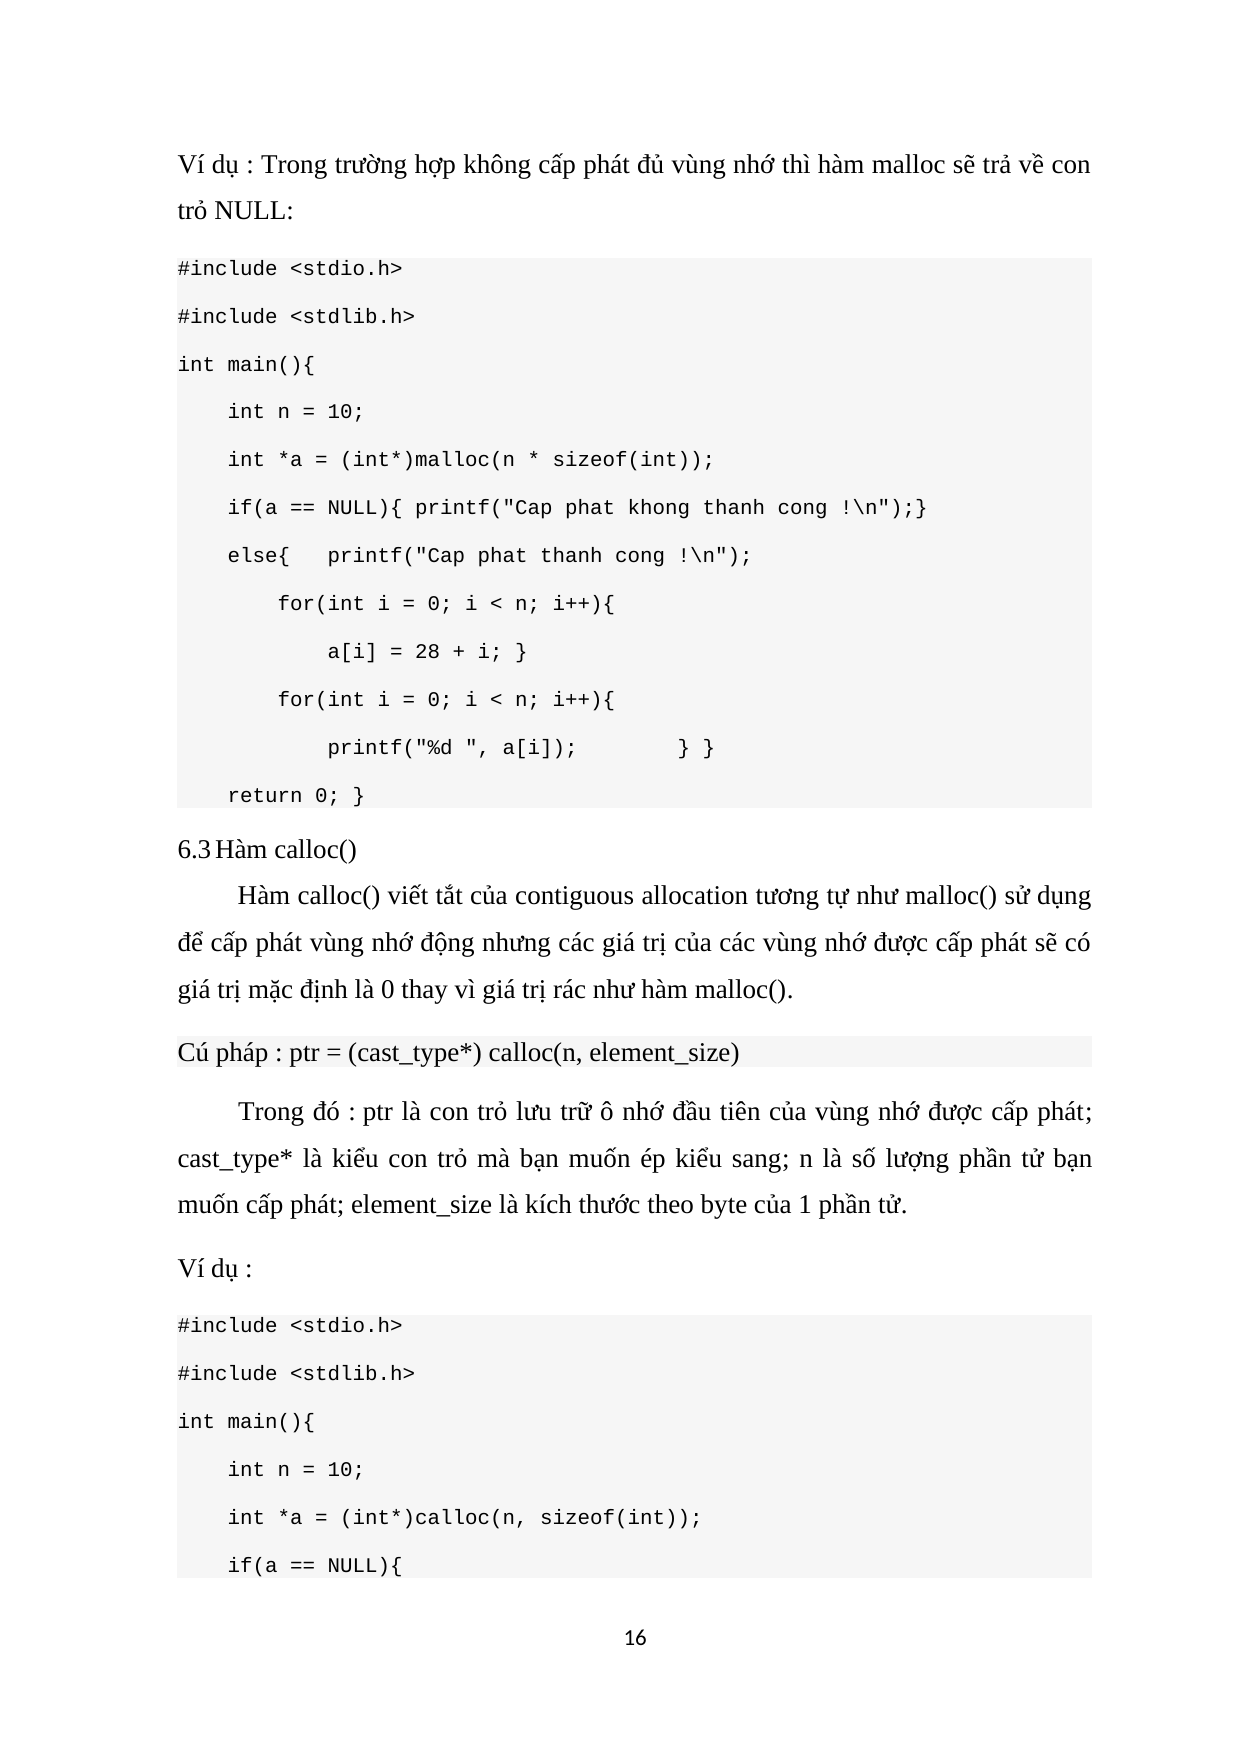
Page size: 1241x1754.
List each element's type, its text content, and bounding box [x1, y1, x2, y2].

text int main(){ [177, 353, 1092, 377]
text return 0; } [177, 785, 1092, 808]
text int n = 10; [177, 401, 1092, 425]
text Cú pháp : ptr = (cast_type*) calloc(n, element_size) [177, 1036, 1092, 1067]
text #include <stdio.h> [177, 1315, 1092, 1339]
text Trong đó : ptr là con trỏ lưu trữ ô nhớ đầu tiên của vùng nhớ được cấp phát; cast_type* là kiểu con trỏ mà bạn muốn ép kiểu sang; n là số lượng phần tử bạn muốn cấp phát; element_size là kích thước theo byte của 1 phần tử. [177, 1095, 1092, 1220]
text Hàm calloc() viết tắt của contiguous allocation tương tự như malloc() sử dụng để cấp phát vùng nhớ động nhưng các giá trị của các vùng nhớ được cấp phát sẽ có giá trị mặc định là 0 thay vì giá trị rác như hàm malloc(). [177, 879, 1092, 1004]
text int *a = (int*)calloc(n, sizeof(int)); [177, 1507, 1092, 1531]
text Ví dụ : [177, 1252, 1092, 1283]
text if(a == NULL){ printf("Cap phat khong thanh cong !\n");} [177, 497, 1092, 521]
subtitle Hàm calloc() [177, 833, 1092, 864]
text int *a = (int*)malloc(n * sizeof(int)); [177, 449, 1092, 473]
text if(a == NULL){ [177, 1555, 1092, 1578]
text Ví dụ : Trong trường hợp không cấp phát đủ vùng nhớ thì hàm malloc sẽ trả về con trỏ NULL: [177, 148, 1092, 226]
text int main(){ [177, 1411, 1092, 1435]
text #include <stdlib.h> [177, 1363, 1092, 1387]
text printf("%d ", a[i]); } } [177, 737, 1092, 761]
text for(int i = 0; i < n; i++){ [177, 593, 1092, 617]
text for(int i = 0; i < n; i++){ [177, 689, 1092, 713]
text #include <stdio.h> [177, 258, 1092, 281]
text #include <stdlib.h> [177, 306, 1092, 329]
text int n = 10; [177, 1459, 1092, 1483]
text else{ printf("Cap phat thanh cong !\n"); [177, 545, 1092, 569]
text a[i] = 28 + i; } [177, 641, 1092, 665]
